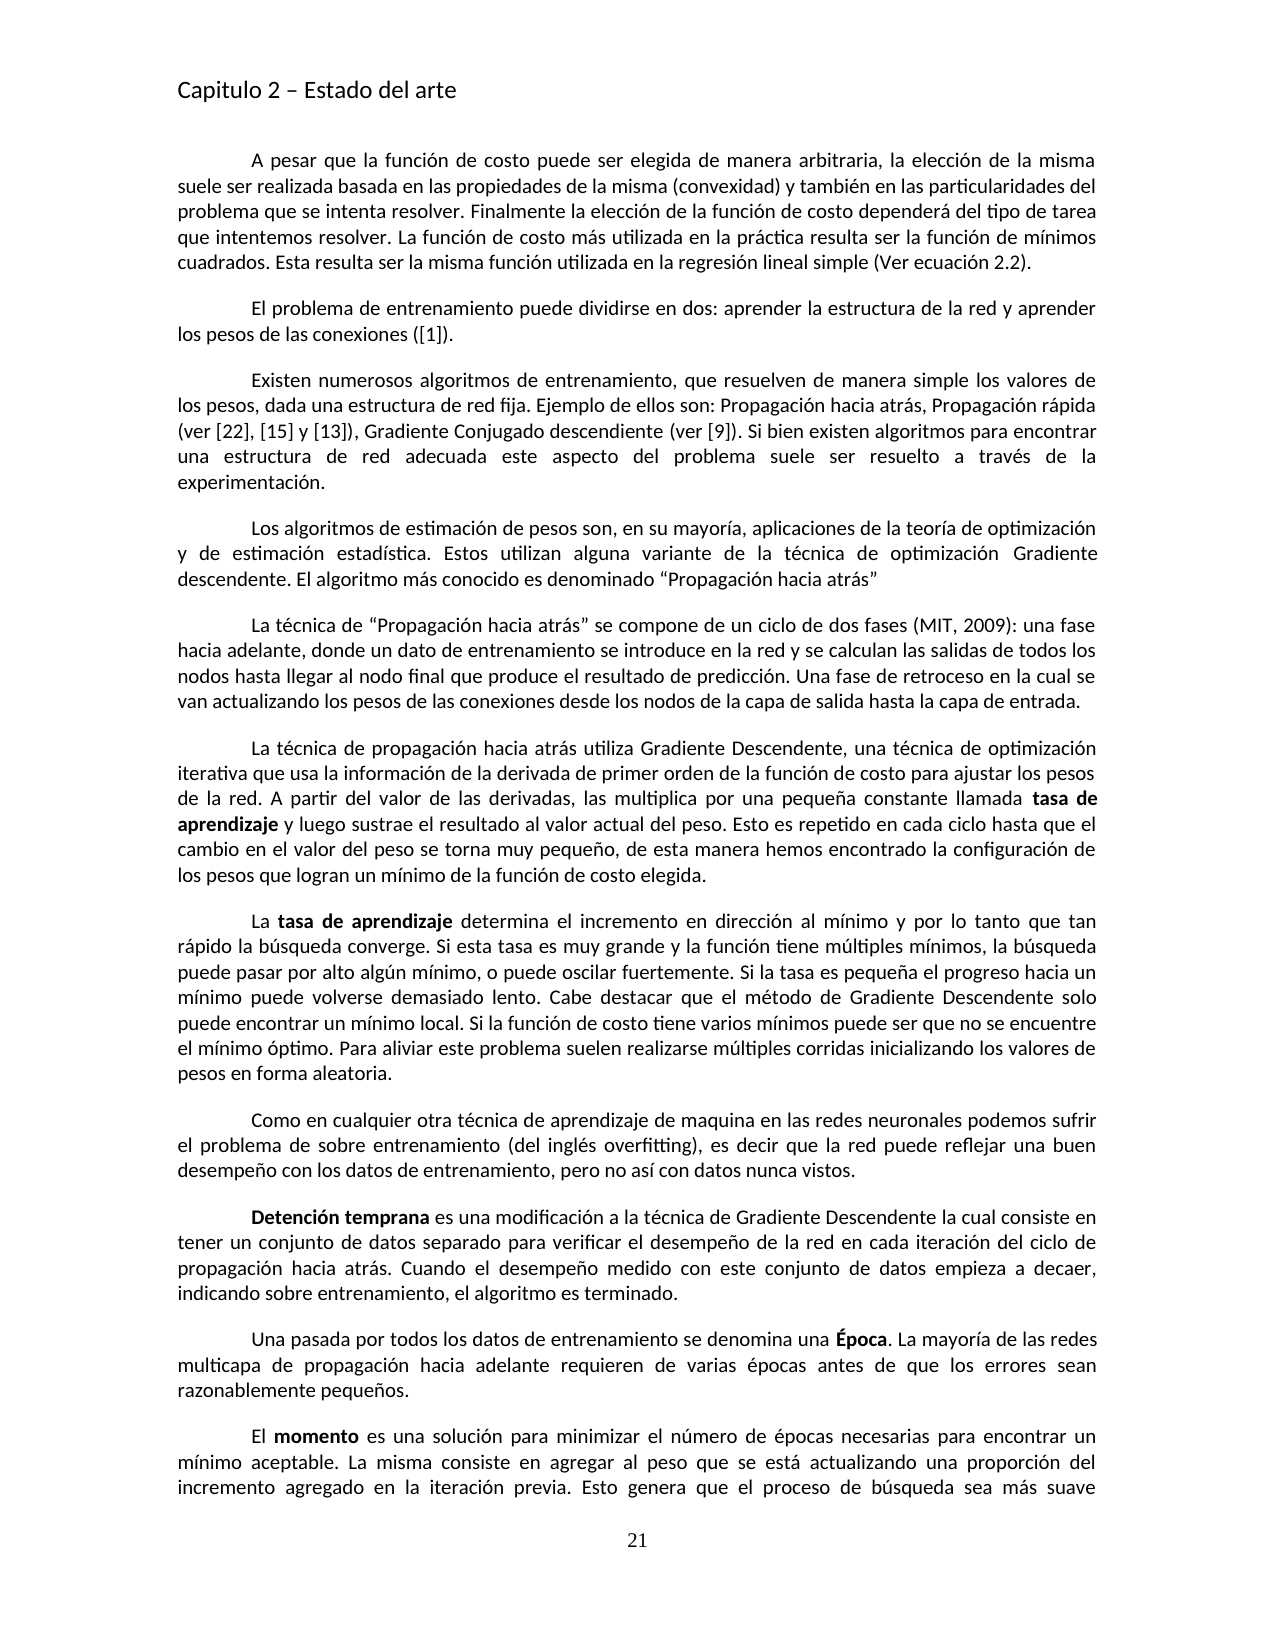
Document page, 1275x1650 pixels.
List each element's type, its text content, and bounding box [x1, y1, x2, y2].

text Existen numerosos algoritmos de entrenamiento, que resuelven de manera simple los valores de los pesos, dada una estructura de red fija. Ejemplo de ellos son: Propagación hacia atrás, Propagación rápida (ver [22], [15] y [13]), Gradiente Conjugado descendiente (ver [9]). Si bien existen algoritmos para encontrar una estructura de red adecuada este aspecto del problema suele ser resuelto a través de la experimentación. [177, 367, 1098, 494]
text La tasa de aprendizaje determina el incremento en dirección al mínimo y por lo tanto que tan rápido la búsqueda converge. Si esta tasa es muy grande y la función tiene múltiples mínimos, la búsqueda puede pasar por alto algún mínimo, o puede oscilar fuertemente. Si la tasa es pequeña el progreso hacia un mínimo puede volverse demasiado lento. Cabe destacar que el método de Gradiente Descendente solo puede encontrar un mínimo local. Si la función de costo tiene varios mínimos puede ser que no se encuentre el mínimo óptimo. Para aliviar este problema suelen realizarse múltiples corridas inicializando los valores de pesos en forma aleatoria. [177, 908, 1098, 1086]
text Los algoritmos de estimación de pesos son, en su mayoría, aplicaciones de la teoría de optimización y de estimación estadística. Estos utilizan alguna variante de la técnica de optimización Gradiente descendente. El algoritmo más conocido es denominado “Propagación hacia atrás” [177, 515, 1098, 591]
text Como en cualquier otra técnica de aprendizaje de maquina en las redes neuronales podemos sufrir el problema de sobre entrenamiento (del inglés overfitting), es decir que la red puede reflejar una buen desempeño con los datos de entrenamiento, pero no así con datos nunca vistos. [177, 1107, 1098, 1183]
text Detención temprana es una modificación a la técnica de Gradiente Descendente la cual consiste en tener un conjunto de datos separado para verificar el desempeño de la red en cada iteración del ciclo de propagación hacia atrás. Cuando el desempeño medido con este conjunto de datos empieza a decaer, indicando sobre entrenamiento, el algoritmo es terminado. [177, 1204, 1098, 1306]
text La técnica de “Propagación hacia atrás” se compone de un ciclo de dos fases (MIT, 2009): una fase hacia adelante, donde un dato de entrenamiento se introduce en la red y se calculan las salidas de todos los nodos hasta llegar al nodo final que produce el resultado de predicción. Una fase de retroceso en la cual se van actualizando los pesos de las conexiones desde los nodos de la capa de salida hasta la capa de entrada. [177, 612, 1098, 714]
text Una pasada por todos los datos de entrenamiento se denomina una Época. La mayoría de las redes multicapa de propagación hacia adelante requieren de varias épocas antes de que los errores sean razonablemente pequeños. [177, 1326, 1098, 1403]
text A pesar que la función de costo puede ser elegida de manera arbitraria, la elección de la misma suele ser realizada basada en las propiedades de la misma (convexidad) y también en las particularidades del problema que se intenta resolver. Finalmente la elección de la función de costo dependerá del tipo de tarea que intentemos resolver. La función de costo más utilizada en la práctica resulta ser la función de mínimos cuadrados. Esta resulta ser la misma función utilizada en la regresión lineal simple (Ver ecuación 2.2). [177, 148, 1098, 275]
text La técnica de propagación hacia atrás utiliza Gradiente Descendente, una técnica de optimización iterativa que usa la información de la derivada de primer orden de la función de costo para ajustar los pesos de la red. A partir del valor de las derivadas, las multiplica por una pequeña constante llamada tasa de aprendizaje y luego sustrae el resultado al valor actual del peso. Esto es repetido en cada ciclo hasta que el cambio en el valor del peso se torna muy pequeño, de esta manera hemos encontrado la configuración de los pesos que logran un mínimo de la función de costo elegida. [177, 735, 1098, 887]
text El problema de entrenamiento puede dividirse en dos: aprender la estructura de la red y aprender los pesos de las conexiones ([1]). [177, 296, 1098, 346]
